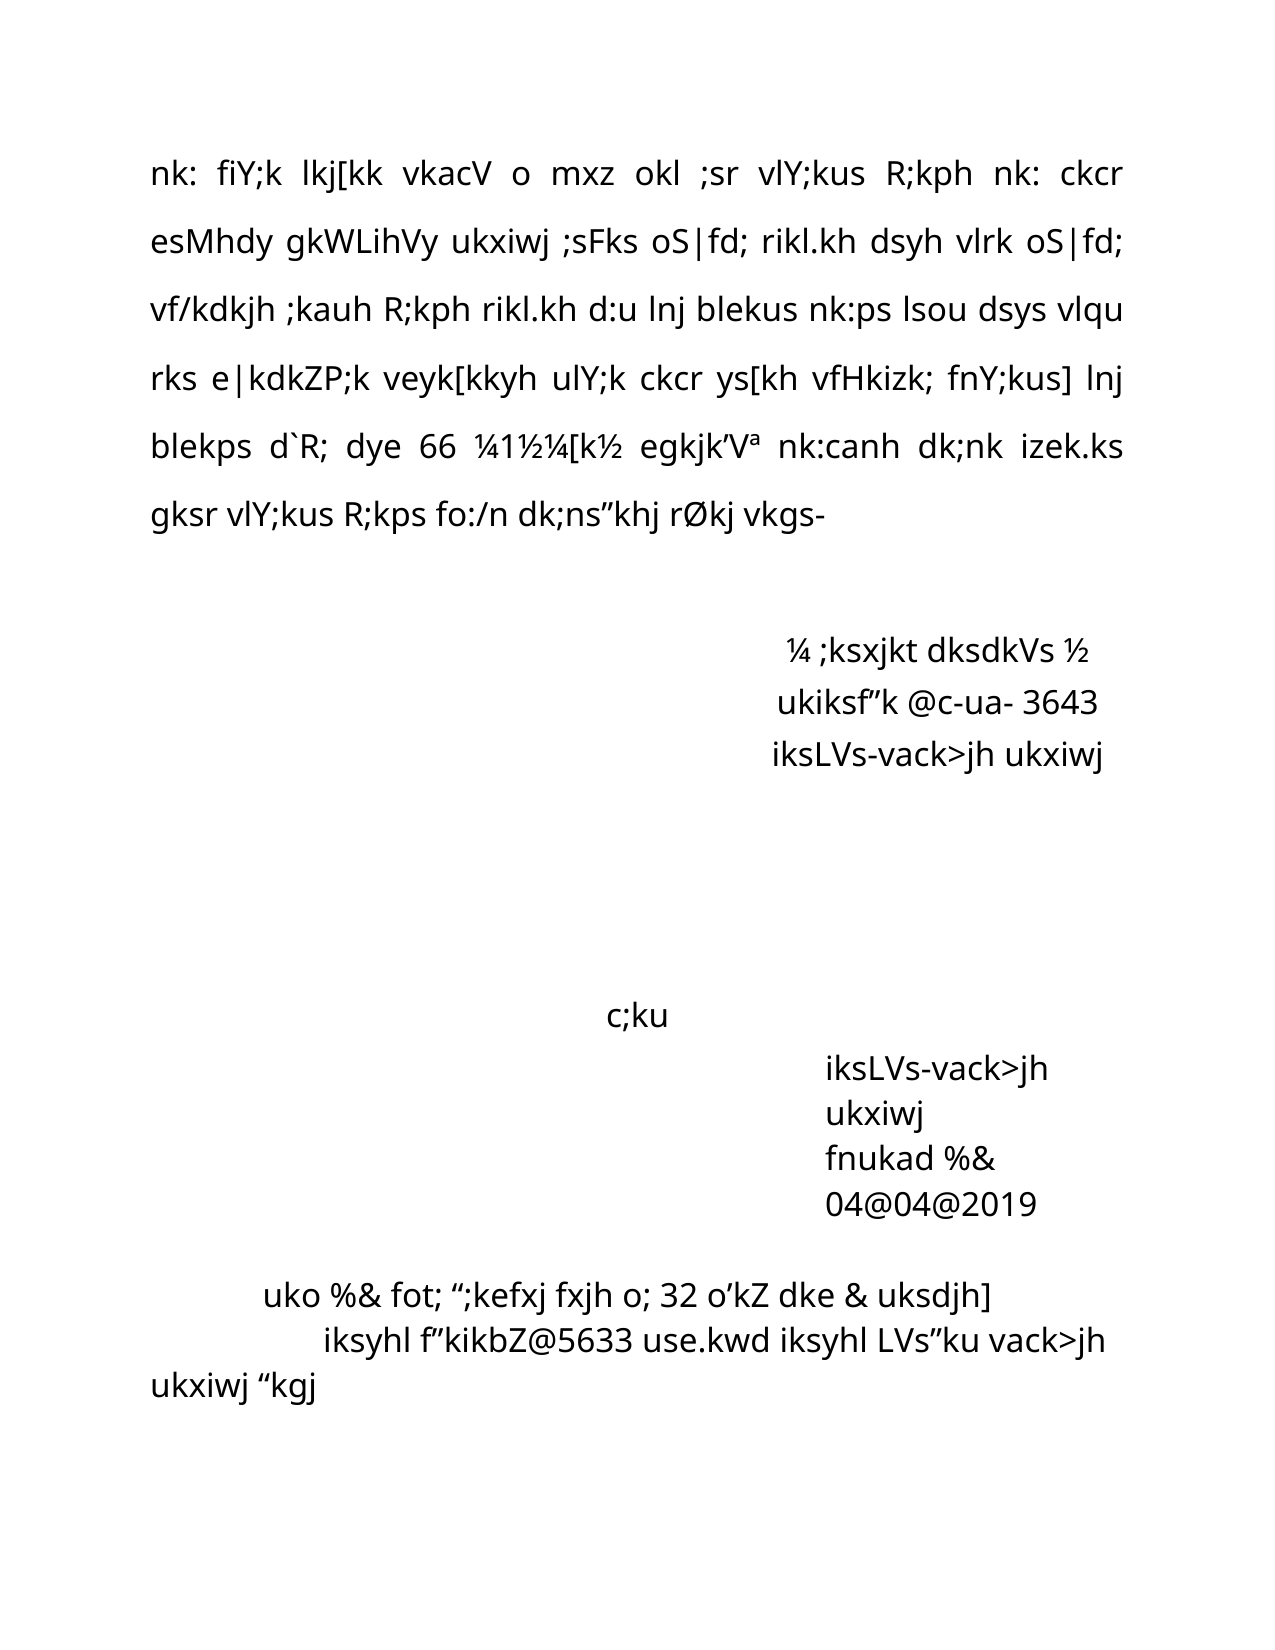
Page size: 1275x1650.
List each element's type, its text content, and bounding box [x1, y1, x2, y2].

text c;ku [150, 992, 1125, 1038]
text iksyhl f”kikbZ@5633 use.kwd iksyhl LVs”ku vack>jh ukxiwj “kgj [150, 1317, 1125, 1408]
text uko %& fot; “;kefxj fxjh o; 32 o’kZ dke & uksdjh] [150, 1271, 1125, 1317]
text iksLVs-vack>jh ukxiwj [825, 1044, 1125, 1135]
text fnukad %& 04@04@2019 [825, 1135, 1125, 1226]
text ¼ ;ksxjkt dksdkVs ½ [750, 627, 1125, 672]
text iksLVs-vack>jh ukxiwj [750, 731, 1125, 777]
text ukiksf”k @c-ua- 3643 [750, 679, 1125, 724]
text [150, 150, 1125, 536]
